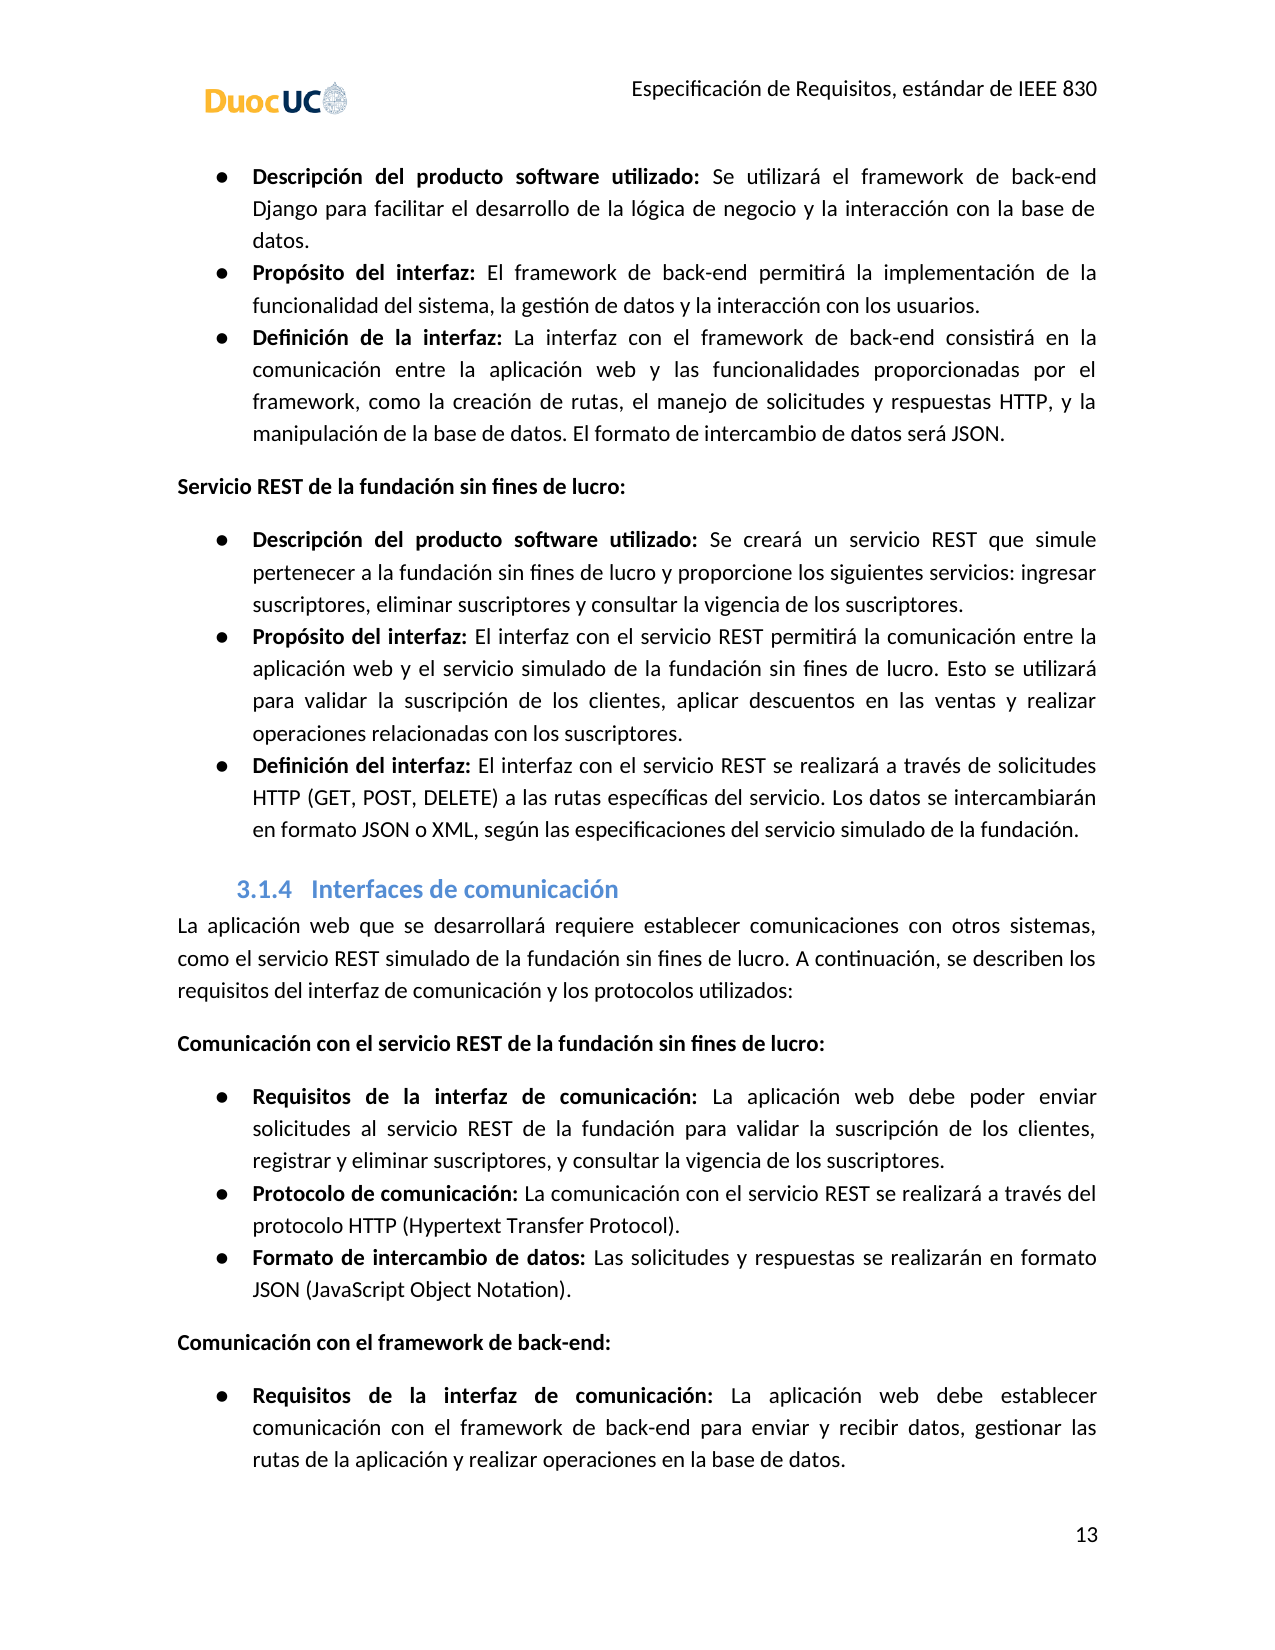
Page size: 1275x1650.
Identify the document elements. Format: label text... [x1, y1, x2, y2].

list Formato de intercambio de datos: Las solicitudes y respuestas se realizarán en formato JSON (JavaScript Object Notation). [215, 1243, 1098, 1303]
list Protocolo de comunicación: La comunicación con el servicio REST se realizará a través del protocolo HTTP (Hypertext Transfer Protocol). [215, 1179, 1098, 1239]
text Comunicación con el framework de back-end: [177, 1328, 1098, 1356]
list Requisitos de la interfaz de comunicación: La aplicación web debe poder enviar solicitudes al servicio REST de la fundación para validar la suscripción de los clientes, registrar y eliminar suscriptores, y consultar la vigencia de los suscriptores. [215, 1082, 1098, 1174]
list Propósito del interfaz: El framework de back-end permitirá la implementación de la funcionalidad del sistema, la gestión de datos y la interacción con los usuarios. [215, 258, 1098, 319]
list Descripción del producto software utilizado: Se utilizará el framework de back-end Django para facilitar el desarrollo de la lógica de negocio y la interacción con la base de datos. [215, 162, 1098, 254]
list Definición de la interfaz: La interfaz con el framework de back-end consistirá en la comunicación entre la aplicación web y las funcionalidades proporcionadas por el framework, como la creación de rutas, el manejo de solicitudes y respuestas HTTP, y la manipulación de la base de datos. El formato de intercambio de datos será JSON. [215, 323, 1098, 447]
list Definición del interfaz: El interfaz con el servicio REST se realizará a través de solicitudes HTTP (GET, POST, DELETE) a las rutas específicas del servicio. Los datos se intercambiarán en formato JSON o XML, según las especificaciones del servicio simulado de la fundación. [215, 751, 1098, 843]
subtitle 3.1.4 Interfaces de comunicación [236, 872, 1098, 905]
text Servicio REST de la fundación sin fines de lucro: [177, 472, 1098, 501]
picture [198, 78, 352, 117]
list Propósito del interfaz: El interfaz con el servicio REST permitirá la comunicación entre la aplicación web y el servicio simulado de la fundación sin fines de lucro. Esto se utilizará para validar la suscripción de los clientes, aplicar descuentos en las ventas y realizar operaciones relacionadas con los suscriptores. [215, 622, 1098, 747]
text La aplicación web que se desarrollará requiere establecer comunicaciones con otros sistemas, como el servicio REST simulado de la fundación sin fines de lucro. A continuación, se describen los requisitos del interfaz de comunicación y los protocolos utilizados: [177, 912, 1098, 1004]
list Requisitos de la interfaz de comunicación: La aplicación web debe establecer comunicación con el framework de back-end para enviar y recibir datos, gestionar las rutas de la aplicación y realizar operaciones en la base de datos. [215, 1381, 1098, 1474]
text Comunicación con el servicio REST de la fundación sin fines de lucro: [177, 1029, 1098, 1057]
list Descripción del producto software utilizado: Se creará un servicio REST que simule pertenecer a la fundación sin fines de lucro y proporcione los siguientes servicios: ingresar suscriptores, eliminar suscriptores y consultar la vigencia de los suscriptores. [215, 526, 1098, 618]
